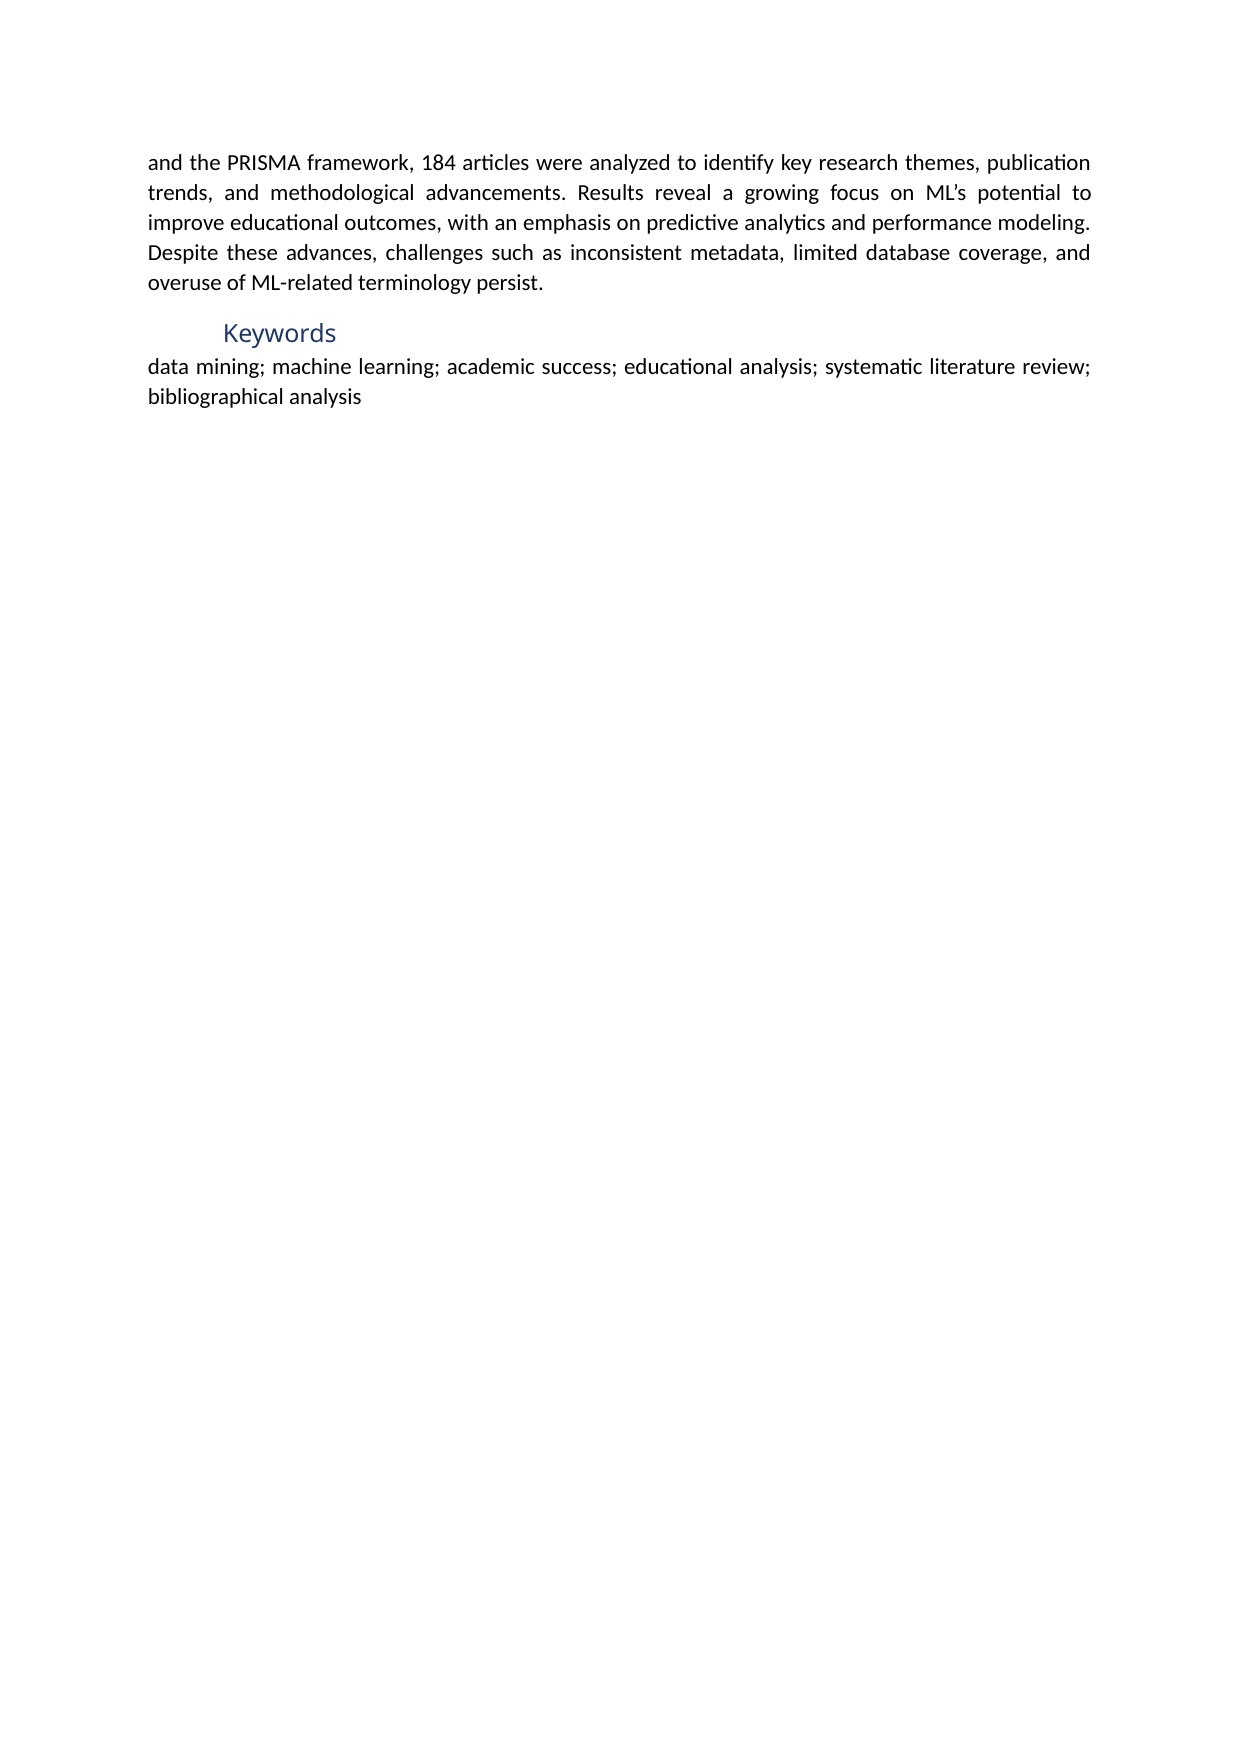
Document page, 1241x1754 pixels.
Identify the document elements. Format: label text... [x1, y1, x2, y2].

subtitle Keywords [148, 315, 1093, 349]
text data mining; machine learning; academic success; educational analysis; systematic literature review; bibliographical analysis [148, 352, 1093, 410]
